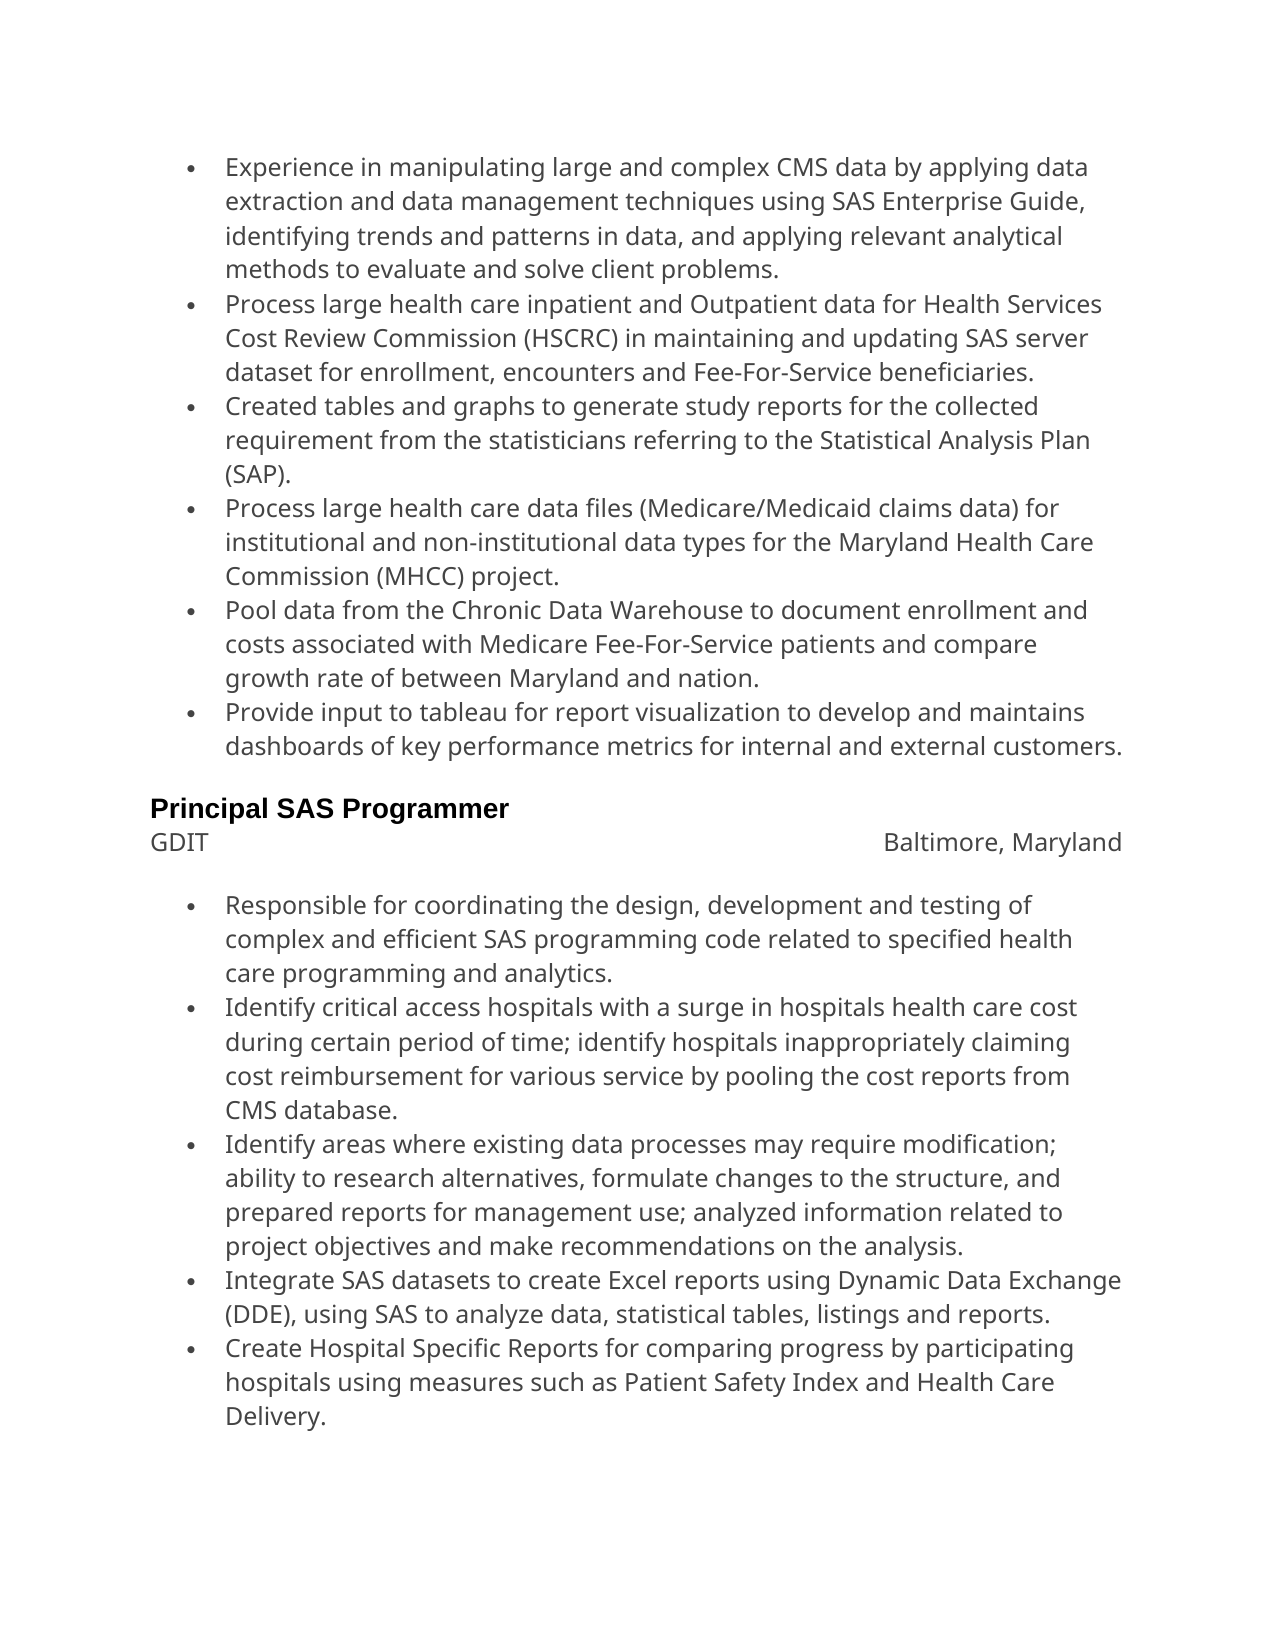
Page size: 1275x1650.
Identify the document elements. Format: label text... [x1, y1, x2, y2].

list Process large health care data files (Medicare/Medicaid claims data) for institutional and non-institutional data types for the Maryland Health Care Commission (MHCC) project. [187, 491, 1125, 593]
subtitle Principal SAS Programmer [150, 792, 1125, 825]
list Created tables and graphs to generate study reports for the collected requirement from the statisticians referring to the Statistical Analysis Plan (SAP). [187, 388, 1125, 491]
list Create Hospital Specific Reports for comparing progress by participating hospitals using measures such as Patient Safety Index and Health Care Delivery. [187, 1331, 1125, 1433]
list Process large health care inpatient and Outpatient data for Health Services Cost Review Commission (HSCRC) in maintaining and updating SAS server dataset for enrollment, encounters and Fee-For-Service beneficiaries. [187, 286, 1125, 388]
list Provide input to tableau for report visualization to develop and maintains dashboards of key performance metrics for internal and external customers. [187, 695, 1125, 763]
list Pool data from the Chronic Data Warehouse to document enrollment and costs associated with Medicare Fee-For-Service patients and compare growth rate of between Maryland and nation. [187, 593, 1125, 695]
list Identify critical access hospitals with a surge in hospitals health care cost during certain period of time; identify hospitals inappropriately claiming cost reimbursement for various service by pooling the cost reports from CMS database. [187, 990, 1125, 1126]
list Experience in manipulating large and complex CMS data by applying data extraction and data management techniques using SAS Enterprise Guide, identifying trends and patterns in data, and applying relevant analytical methods to evaluate and solve client problems. [187, 150, 1125, 286]
list Identify areas where existing data processes may require modification; ability to research alternatives, formulate changes to the structure, and prepared reports for management use; analyzed information related to project objectives and make recommendations on the analysis. [187, 1126, 1125, 1263]
list Integrate SAS datasets to create Excel reports using Dynamic Data Exchange (DDE), using SAS to analyze data, statistical tables, listings and reports. [187, 1263, 1125, 1331]
text GDIT Baltimore, Maryland [150, 825, 1125, 859]
list Responsible for coordinating the design, development and testing of complex and efficient SAS programming code related to specified health care programming and analytics. [187, 888, 1125, 990]
